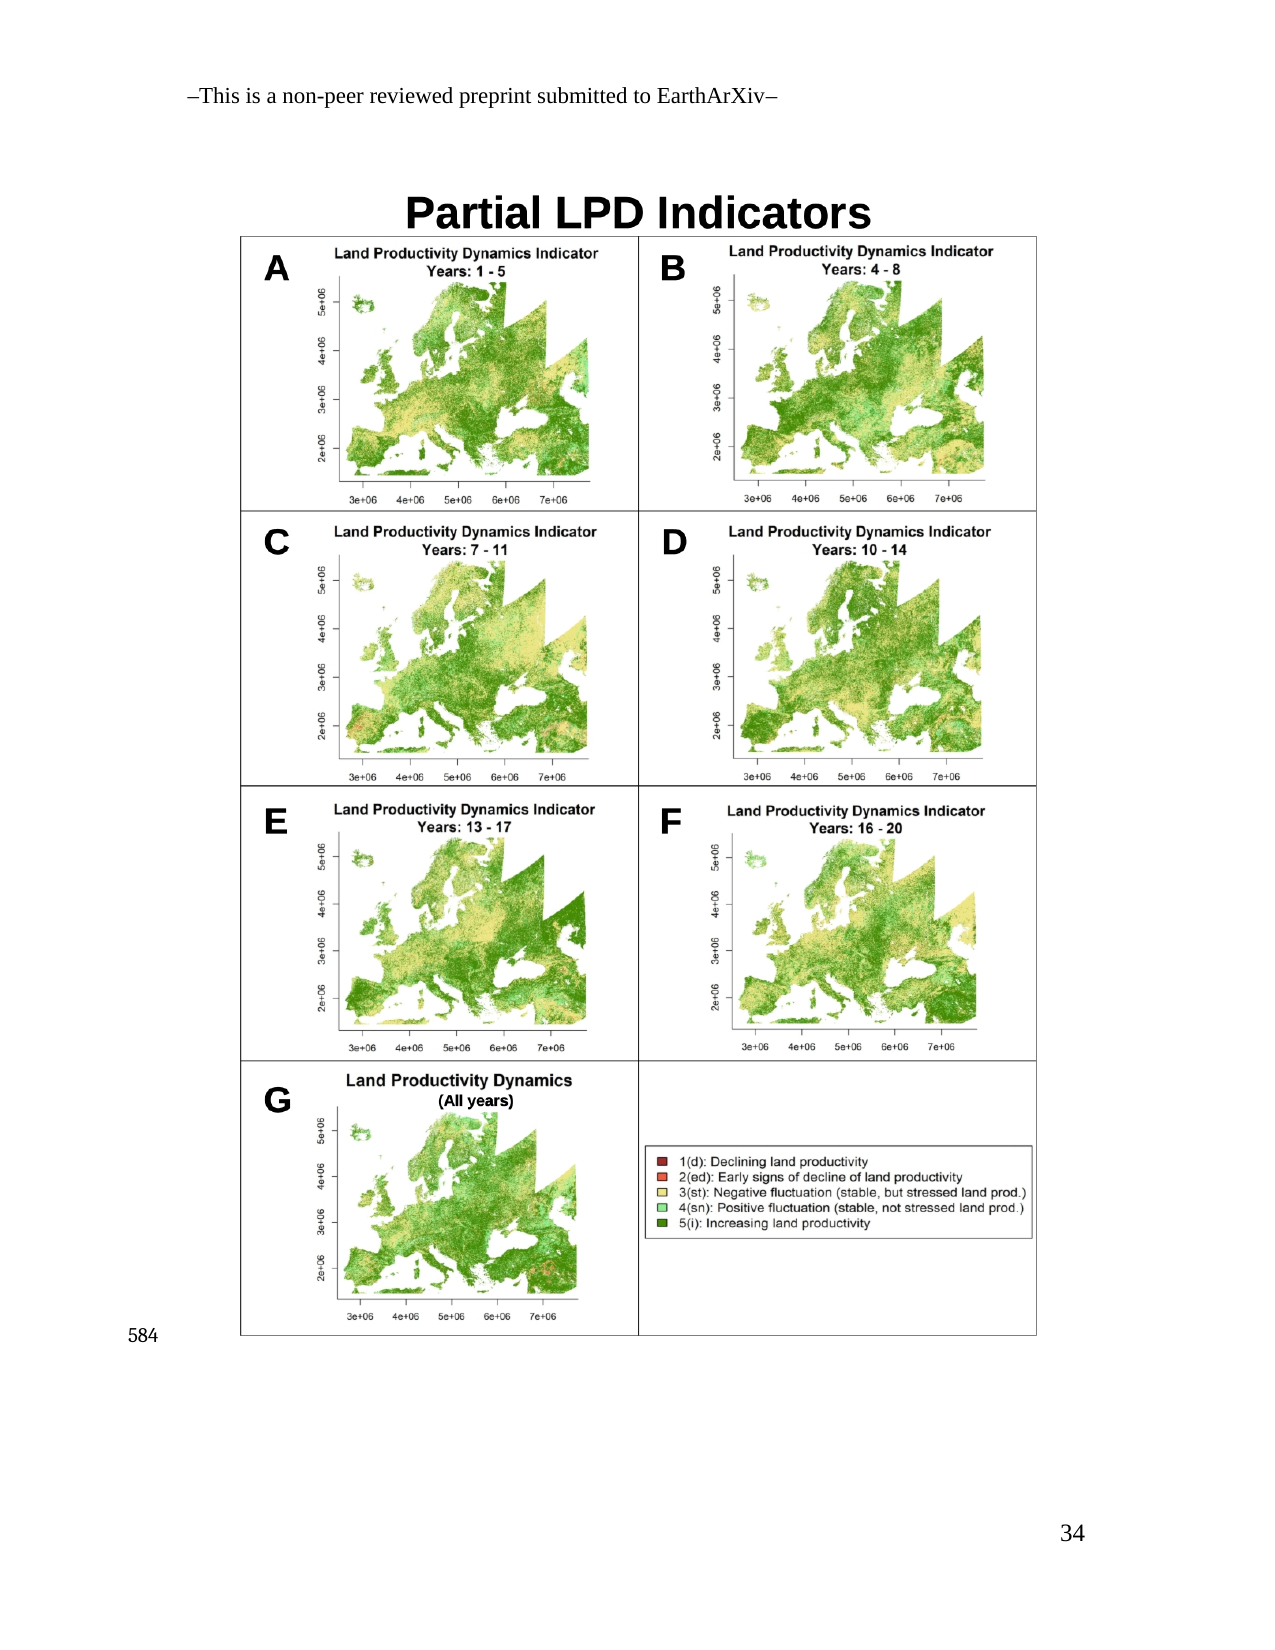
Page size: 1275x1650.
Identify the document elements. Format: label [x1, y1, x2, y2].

picture [220, 162, 1055, 1343]
